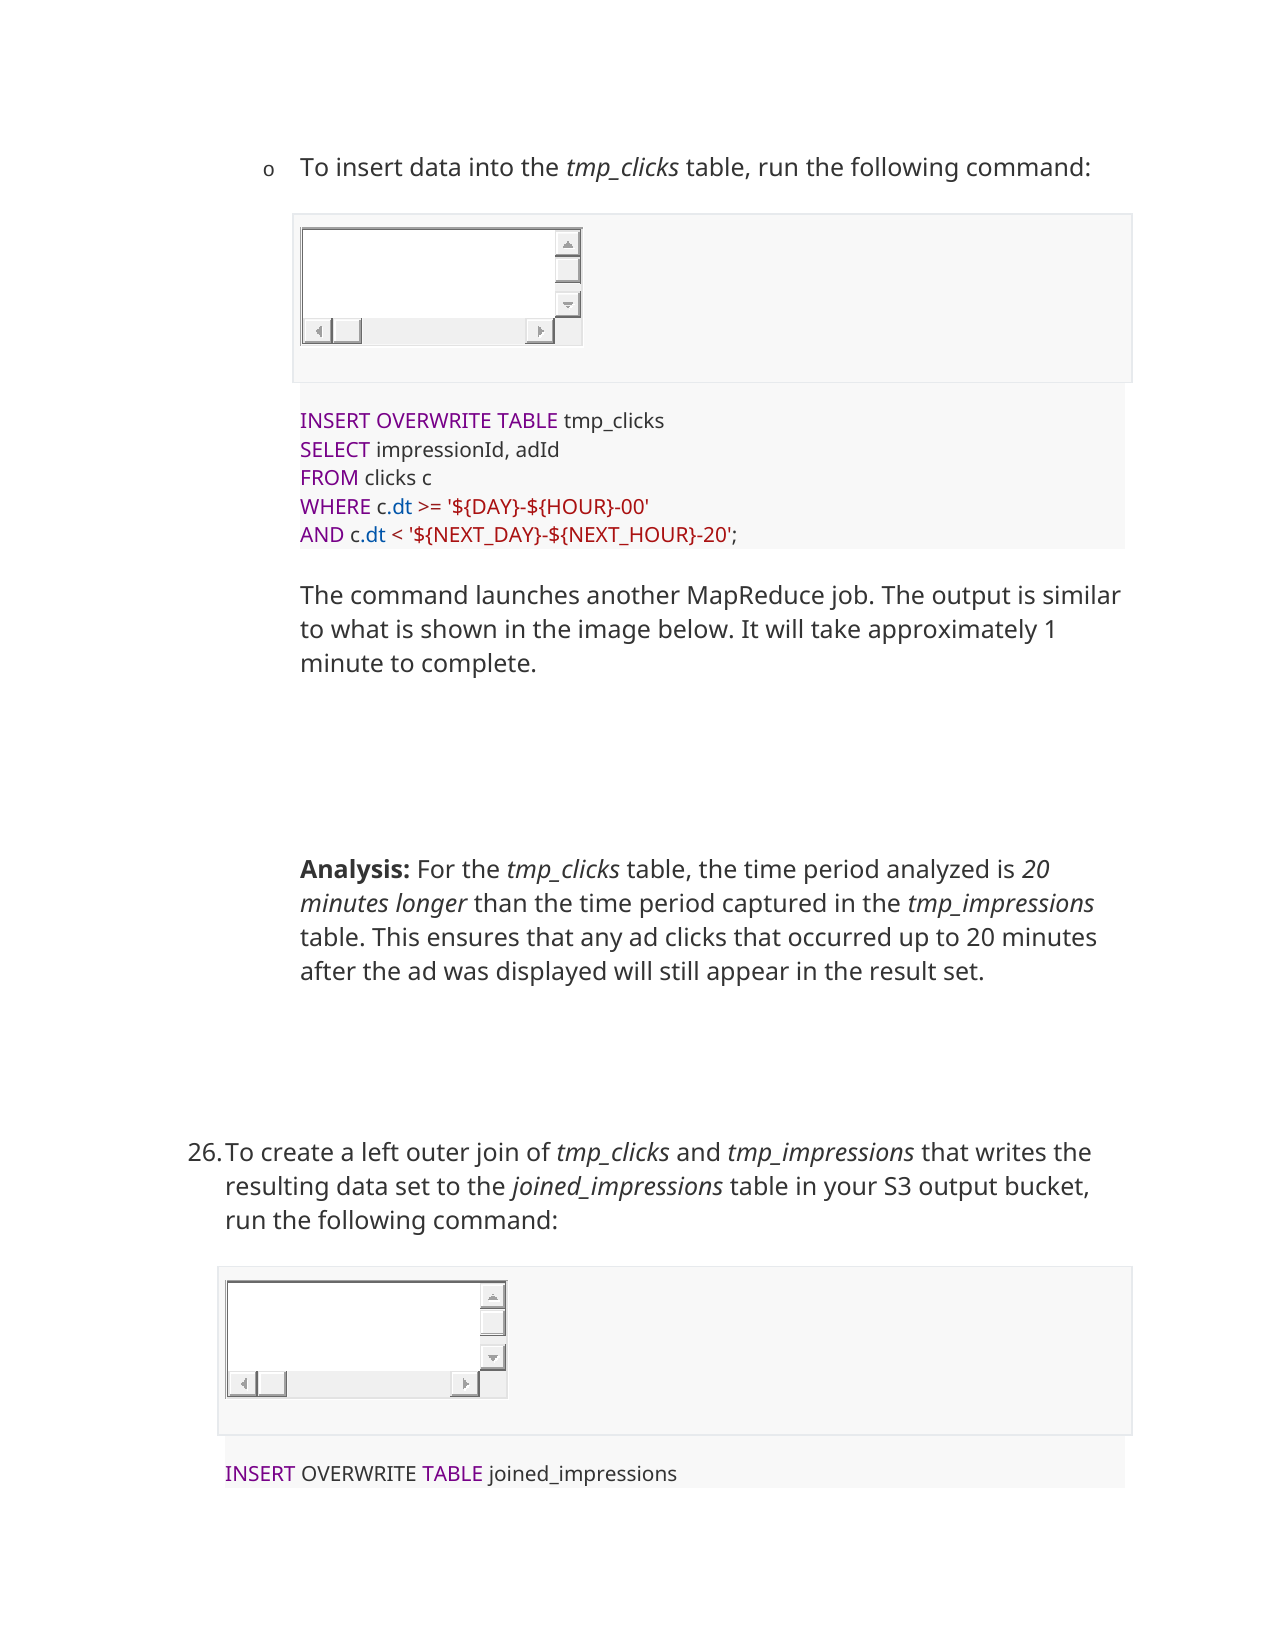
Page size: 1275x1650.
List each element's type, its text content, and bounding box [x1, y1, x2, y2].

text INSERT OVERWRITE TABLE tmp_clicks [300, 407, 1125, 435]
text INSERT OVERWRITE TABLE joined_impressions [225, 1459, 1125, 1488]
text SELECT impressionId, adId [300, 435, 1125, 463]
text WHERE c.dt >= '${DAY}-${HOUR}-00' [300, 492, 1125, 520]
text AND c.dt < '${NEXT_DAY}-${NEXT_HOUR}-20'; [300, 520, 1125, 549]
text The command launches another MapReduce job. The output is similar to what is shown in the image below. It will take approximately 1 minute to complete. [300, 578, 1125, 680]
list To create a left outer join of tmp_clicks and tmp_impressions that writes the resulting data set to the joined_impressions table in your S3 output bucket, run the following command: [187, 1134, 1125, 1237]
text FROM clicks c [300, 463, 1125, 492]
list To insert data into the tmp_clicks table, run the following command: [262, 150, 1125, 184]
text Analysis: For the tmp_clicks table, the time period analyzed is 20 minutes longer than the time period captured in the tmp_impressions table. This ensures that any ad clicks that occurred up to 20 minutes after the ad was displayed will still appear in the result set. [300, 852, 1125, 988]
